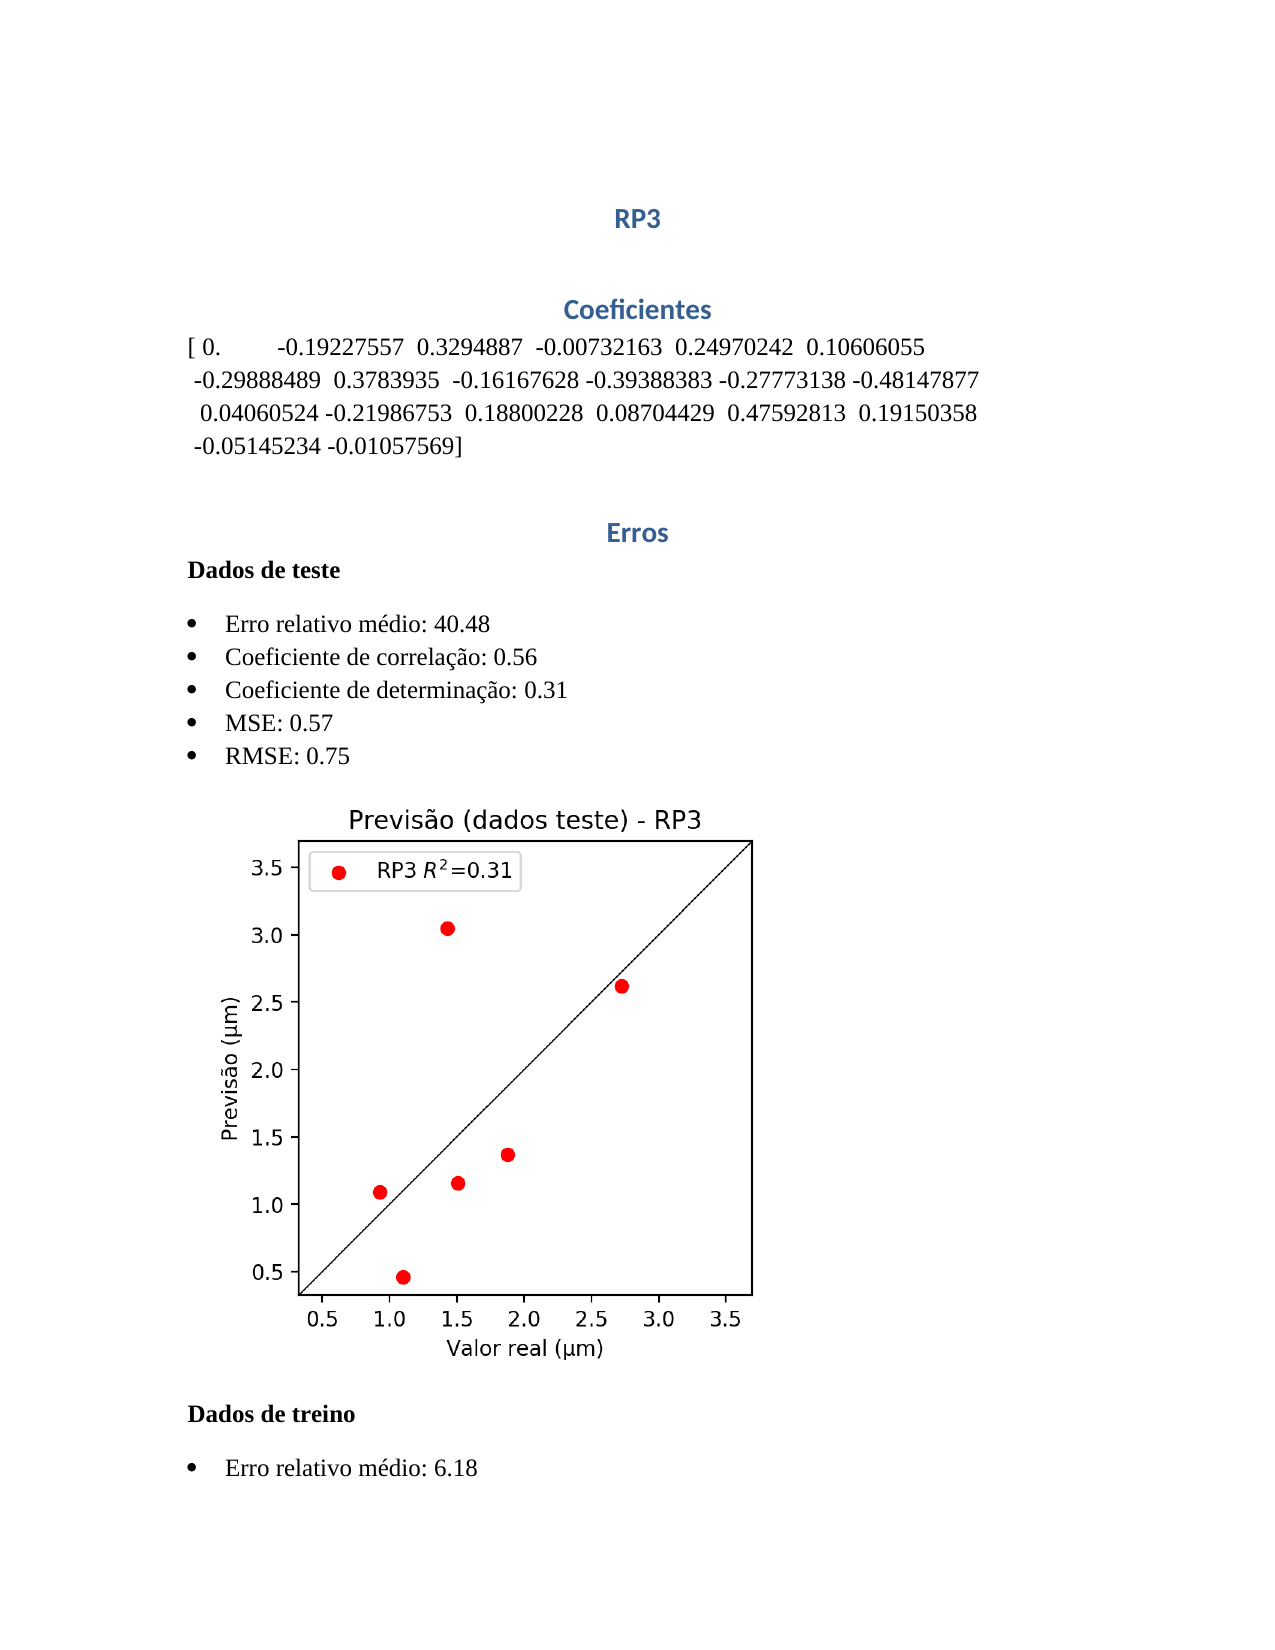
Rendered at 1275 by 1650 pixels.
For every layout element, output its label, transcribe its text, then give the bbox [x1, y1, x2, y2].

list Erro relativo médio: 40.48 [187, 609, 1087, 637]
list Coeficiente de correlação: 0.56 [187, 642, 1087, 671]
text Dados de teste [187, 555, 1087, 584]
subtitle RP3 [187, 200, 1087, 236]
subtitle Coeficientes [187, 291, 1087, 327]
subtitle Erros [187, 514, 1087, 549]
picture [206, 794, 766, 1375]
list RMSE: 0.75 [187, 741, 1087, 769]
list Coeficiente de determinação: 0.31 [187, 675, 1087, 703]
list Erro relativo médio: 6.18 [187, 1453, 1087, 1482]
list MSE: 0.57 [187, 708, 1087, 737]
text Dados de treino [187, 1399, 1087, 1428]
text [ 0. -0.19227557 0.3294887 -0.00732163 0.24970242 0.10606055 -0.29888489 0.3783935 -0.16167628 -0.39388383 -0.27773138 -0.48147877 0.04060524 -0.21986753 0.18800228 0.08704429 0.47592813 0.19150358 -0.05145234 -0.01057569] [187, 332, 1087, 460]
